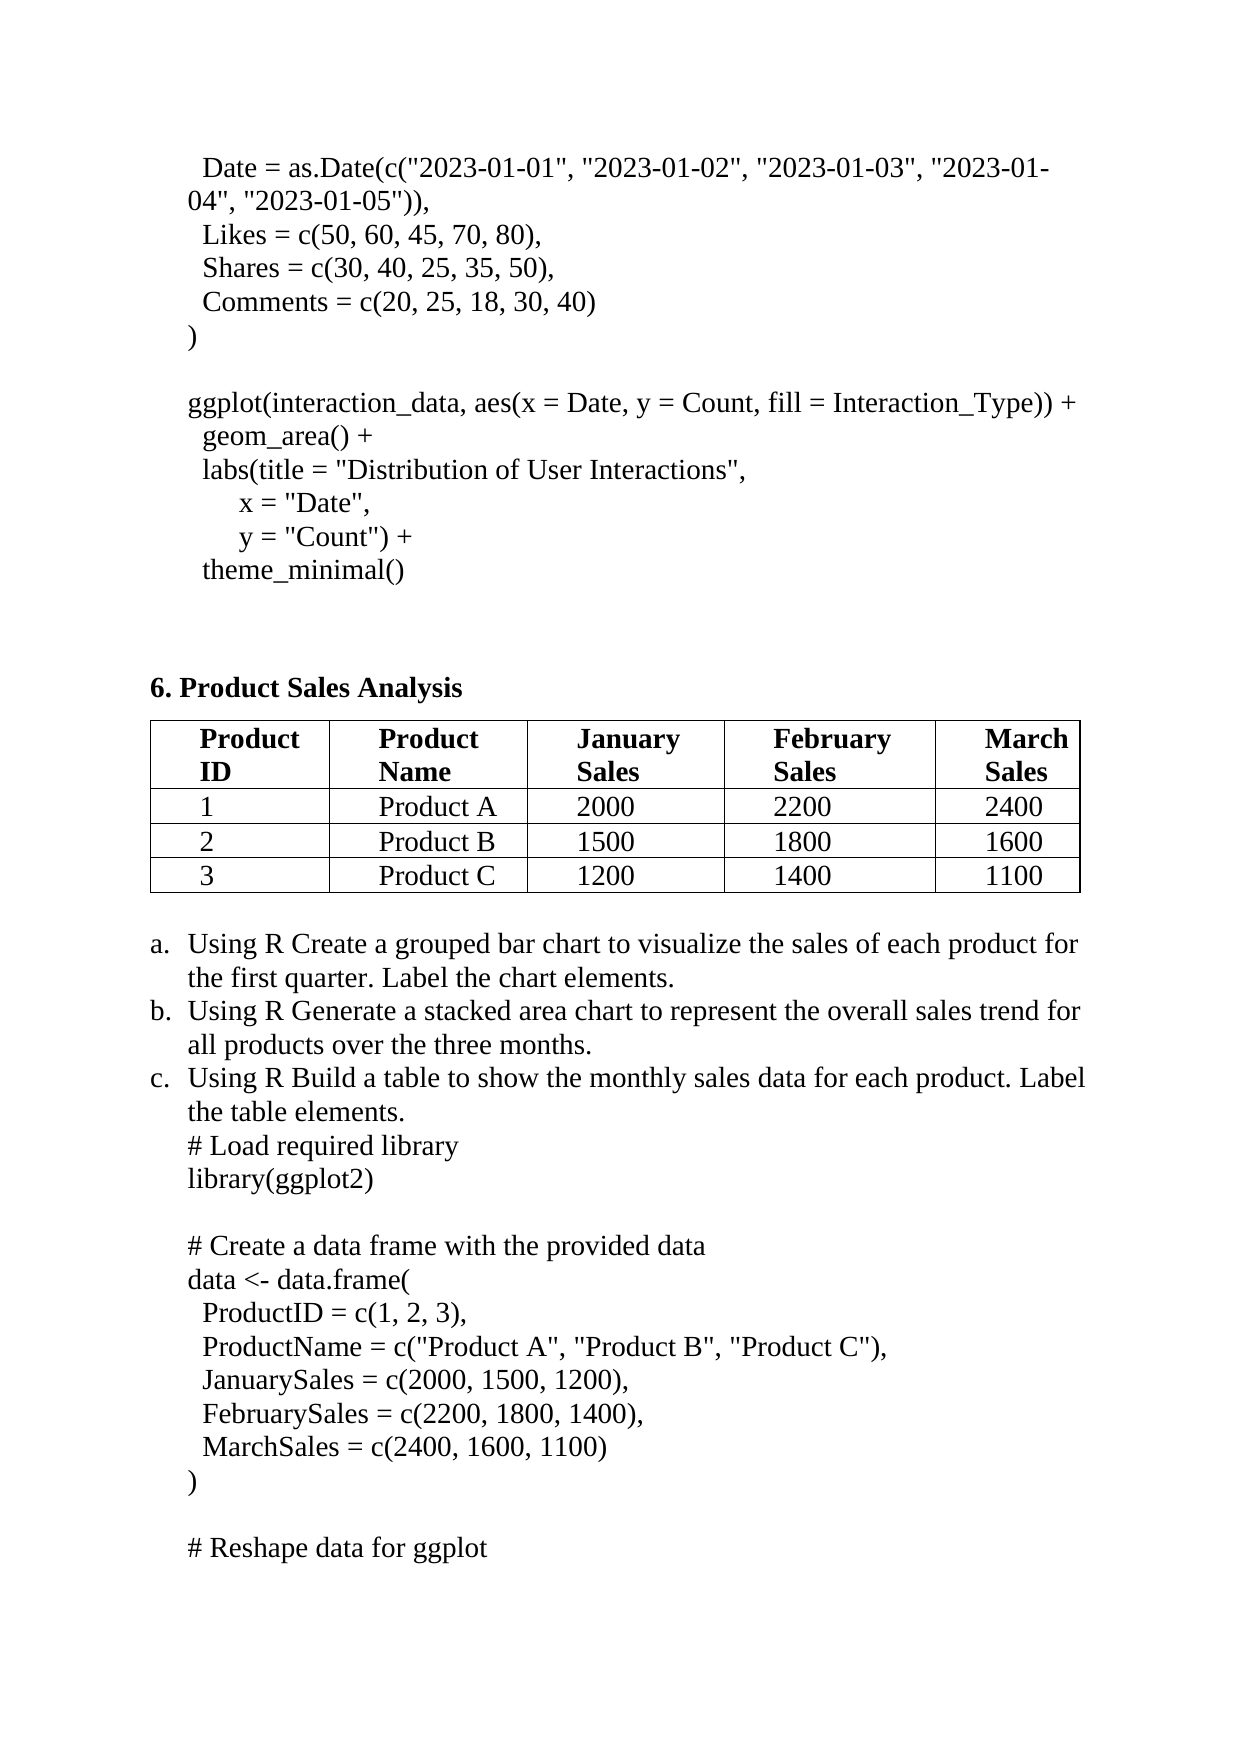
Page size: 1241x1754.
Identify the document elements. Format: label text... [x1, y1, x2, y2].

table_cell 1400 [725, 858, 935, 892]
list Using R Build a table to show the monthly sales data for each product. Label the table elements. [150, 1061, 1090, 1128]
list MarchSales = c(2400, 1600, 1100) [187, 1429, 1090, 1463]
table_cell 2400 [936, 789, 1079, 823]
table_cell 1 [151, 789, 329, 823]
list ProductID = c(1, 2, 3), [187, 1295, 1090, 1329]
table_cell Product C [330, 858, 527, 892]
list # Reshape data for ggplot [187, 1530, 1090, 1564]
list data <- data.frame( [187, 1262, 1090, 1295]
table_header January Sales [528, 721, 724, 788]
list # Create a data frame with the provided data [187, 1228, 1090, 1262]
list Date = as.Date(c("2023-01-01", "2023-01-02", "2023-01-03", "2023-01-04", "2023-01-05")), [187, 150, 1090, 217]
list Using R Create a grouped bar chart to visualize the sales of each product for the first quarter. Label the chart elements. [150, 926, 1090, 993]
list ProductName = c("Product A", "Product B", "Product C"), [187, 1329, 1090, 1362]
list y = "Count") + [187, 519, 1090, 552]
table_cell 1800 [725, 824, 935, 857]
list ggplot(interaction_data, aes(x = Date, y = Count, fill = Interaction_Type)) + [187, 385, 1090, 418]
text 6. Product Sales Analysis [150, 670, 1090, 703]
list labs(title = "Distribution of User Interactions", [187, 452, 1090, 485]
list geom_area() + [187, 418, 1090, 452]
table_cell 2000 [528, 789, 724, 823]
table_cell 2200 [725, 789, 935, 823]
list ) [187, 318, 1090, 351]
list Shares = c(30, 40, 25, 35, 50), [187, 251, 1090, 284]
list library(ggplot2) [187, 1161, 1090, 1195]
table_header February Sales [725, 721, 935, 788]
list JanuarySales = c(2000, 1500, 1200), [187, 1362, 1090, 1396]
list FebruarySales = c(2200, 1800, 1400), [187, 1396, 1090, 1429]
table_cell 1100 [936, 858, 1079, 892]
list Comments = c(20, 25, 18, 30, 40) [187, 284, 1090, 318]
list x = "Date", [187, 485, 1090, 519]
table_cell 1200 [528, 858, 724, 892]
table_cell 3 [151, 858, 329, 892]
list ) [187, 1463, 1090, 1497]
table_cell Product A [330, 789, 527, 823]
table_header Product ID [151, 721, 329, 788]
list Likes = c(50, 60, 45, 70, 80), [187, 217, 1090, 251]
list Using R Generate a stacked area chart to represent the overall sales trend for all products over the three months. [150, 993, 1090, 1061]
table_header March Sales [936, 721, 1079, 788]
table_cell 1600 [936, 824, 1079, 857]
list # Load required library [187, 1128, 1090, 1161]
table_cell 1500 [528, 824, 724, 857]
table_header Product Name [330, 721, 527, 788]
list theme_minimal() [187, 552, 1090, 586]
table_cell Product B [330, 824, 527, 857]
table_cell 2 [151, 824, 329, 857]
